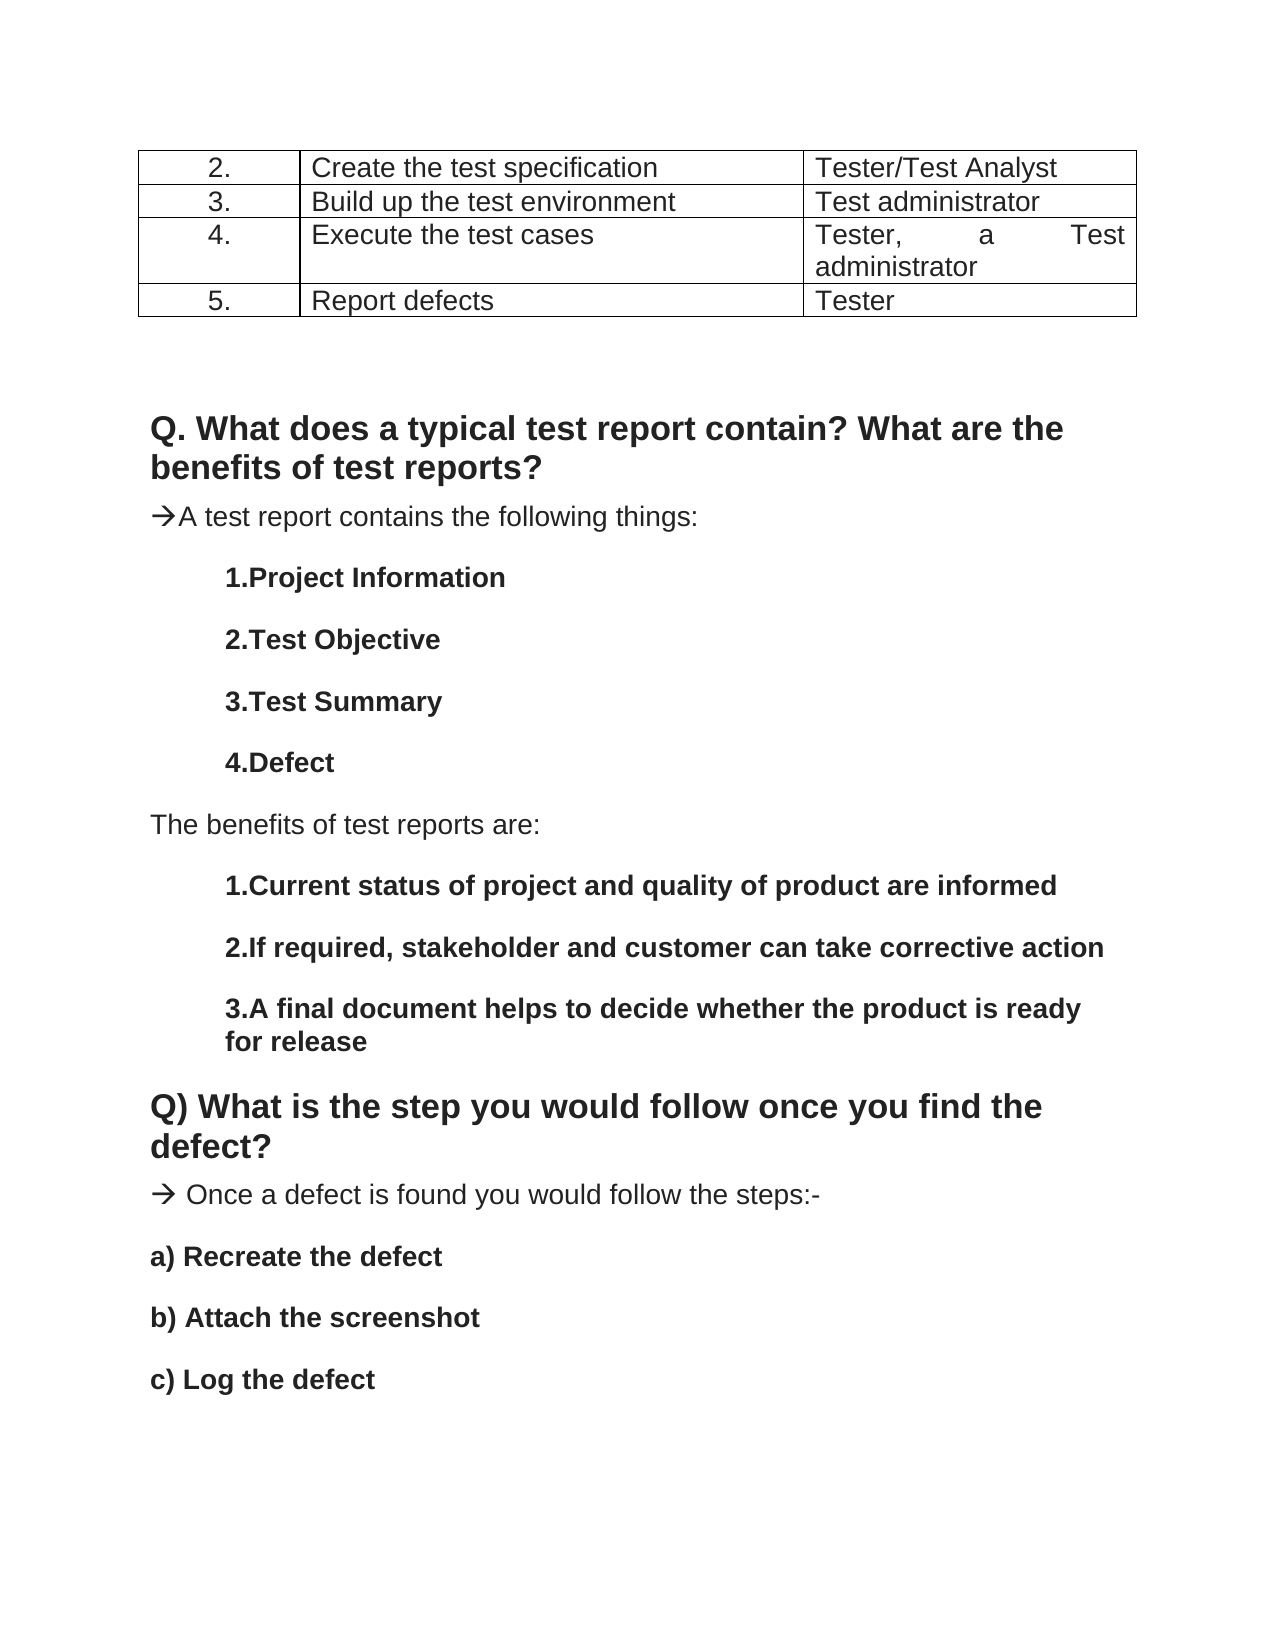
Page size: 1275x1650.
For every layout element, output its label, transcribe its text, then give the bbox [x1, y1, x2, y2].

subtitle Q) What is the step you would follow once you find the defect? [150, 1086, 1125, 1165]
table_cell Create the test specification [301, 151, 803, 183]
text 1.Current status of project and quality of product are informed [225, 869, 1125, 902]
text a) Recreate the defect [150, 1240, 1125, 1272]
text b) Attach the screenshot [150, 1301, 1125, 1334]
table_cell Tester, a Test administrator [804, 218, 1136, 283]
text The benefits of test reports are: [150, 808, 1125, 840]
table_cell 3. [139, 185, 299, 217]
subtitle Q. What does a typical test report contain? What are the benefits of test reports? [150, 408, 1125, 487]
table_cell Report defects [301, 284, 803, 316]
table_cell 5. [139, 284, 299, 316]
table_cell Execute the test cases [301, 218, 803, 283]
text 1.Project Information [225, 561, 1125, 594]
table_cell 4. [139, 218, 299, 283]
text c) Log the defect [150, 1363, 1125, 1395]
table_cell Build up the test environment [301, 185, 803, 217]
text 2.If required, stakeholder and customer can take corrective action [225, 931, 1125, 963]
text 3.Test Summary [225, 684, 1125, 717]
text Once a defect is found you would follow the steps:- [150, 1178, 1125, 1211]
table_cell Tester/Test Analyst [804, 151, 1136, 183]
text A test report contains the following things: [150, 499, 1125, 532]
table_cell Tester [804, 284, 1136, 316]
text 3.A final document helps to decide whether the product is ready for release [225, 992, 1125, 1057]
table_cell Test administrator [804, 185, 1136, 217]
text 4.Defect [225, 746, 1125, 778]
text 2.Test Objective [225, 623, 1125, 655]
table_cell 2. [139, 151, 299, 183]
